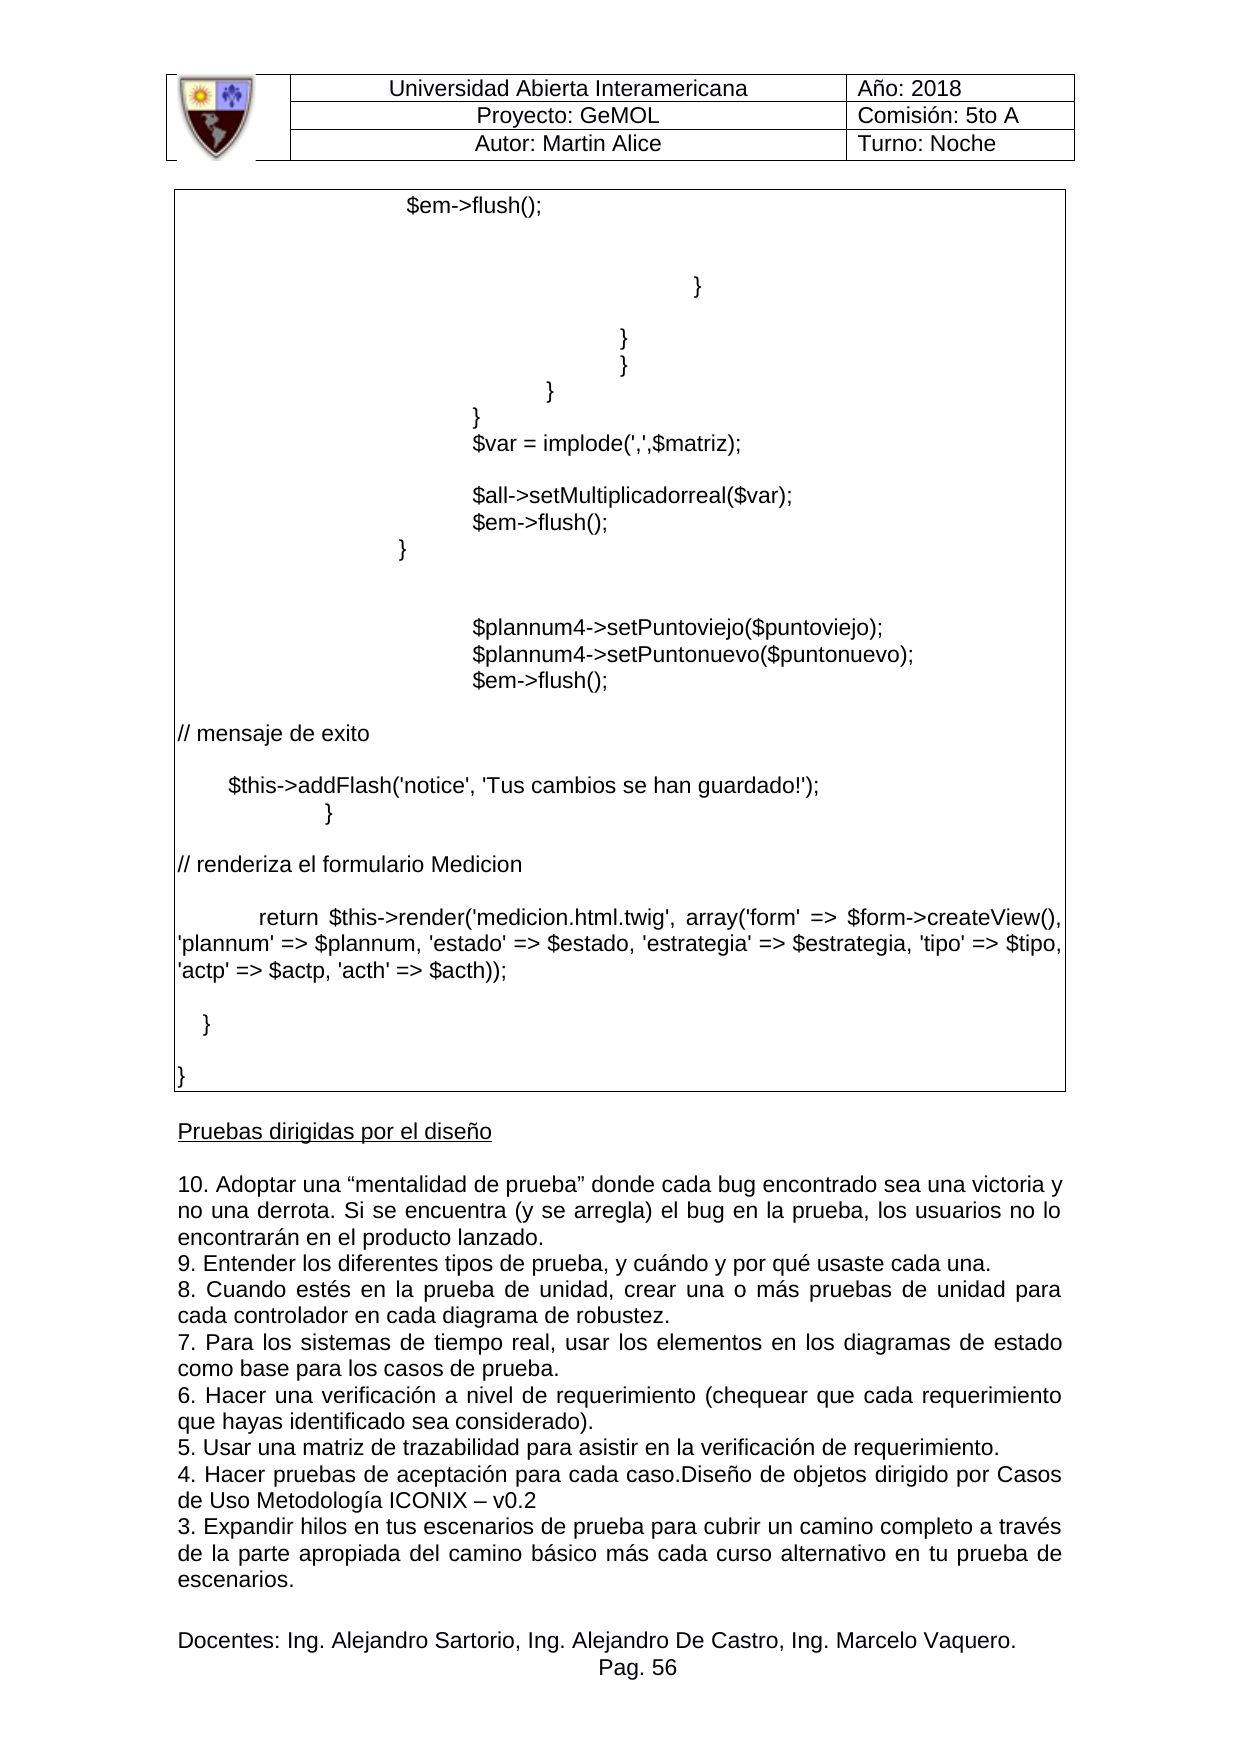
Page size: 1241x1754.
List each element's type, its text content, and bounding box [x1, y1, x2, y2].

text } [177, 272, 1063, 298]
text $all->setMultiplicadorreal($var); [177, 482, 1063, 509]
text } [177, 351, 1063, 377]
text } [177, 324, 1063, 351]
text // renderiza el formulario Medicion [177, 851, 1063, 878]
text $em->flush(); [175, 190, 1065, 219]
text } [177, 377, 1063, 403]
text 8. Cuando estés en la prueba de unidad, crear una o más pruebas de unidad para cada controlador en cada diagrama de robustez. [177, 1276, 1063, 1329]
text 5. Usar una matriz de trazabilidad para asistir en la verificación de requerimiento. [177, 1434, 1063, 1461]
text 7. Para los sistemas de tiempo real, usar los elementos en los diagramas de estado como base para los casos de prueba. [177, 1329, 1063, 1382]
text } [177, 403, 1063, 430]
text $plannum4->setPuntoviejo($puntoviejo); [177, 614, 1063, 641]
text return $this->render('medicion.html.twig', array('form' => $form->createView(), 'plannum' => $plannum, 'estado' => $estado, 'estrategia' => $estrategia, 'tipo' => $tipo, 'actp' => $actp, 'acth' => $acth)); [177, 904, 1063, 983]
text $em->flush(); [177, 667, 1063, 693]
picture [177, 74, 256, 161]
text Pruebas dirigidas por el diseño [177, 1118, 1063, 1144]
text // mensaje de exito [177, 719, 1063, 746]
text } [177, 1009, 1063, 1036]
text 9. Entender los diferentes tipos de prueba, y cuándo y por qué usaste cada una. [177, 1250, 1063, 1276]
text 10. Adoptar una “mentalidad de prueba” donde cada bug encontrado sea una victoria y no una derrota. Si se encuentra (y se arregla) el bug en la prueba, los usuarios no lo encontrarán en el producto lanzado. [177, 1171, 1063, 1250]
text } [175, 1059, 1065, 1091]
text } [177, 535, 1063, 561]
text 3. Expandir hilos en tus escenarios de prueba para cubrir un camino completo a través de la parte apropiada del camino básico más cada curso alternativo en tu prueba de escenarios. [177, 1513, 1063, 1592]
text } [177, 799, 1063, 825]
text $var = implode(',',$matriz); [177, 430, 1063, 456]
text $this->addFlash('notice', 'Tus cambios se han guardado!'); [177, 772, 1063, 799]
text $em->flush(); [177, 509, 1063, 535]
text $plannum4->setPuntonuevo($puntonuevo); [177, 641, 1063, 667]
text 4. Hacer pruebas de aceptación para cada caso.Diseño de objetos dirigido por Casos de Uso Metodología ICONIX – v0.2 [177, 1461, 1063, 1513]
text 6. Hacer una verificación a nivel de requerimiento (chequear que cada requerimiento que hayas identificado sea considerado). [177, 1382, 1063, 1434]
